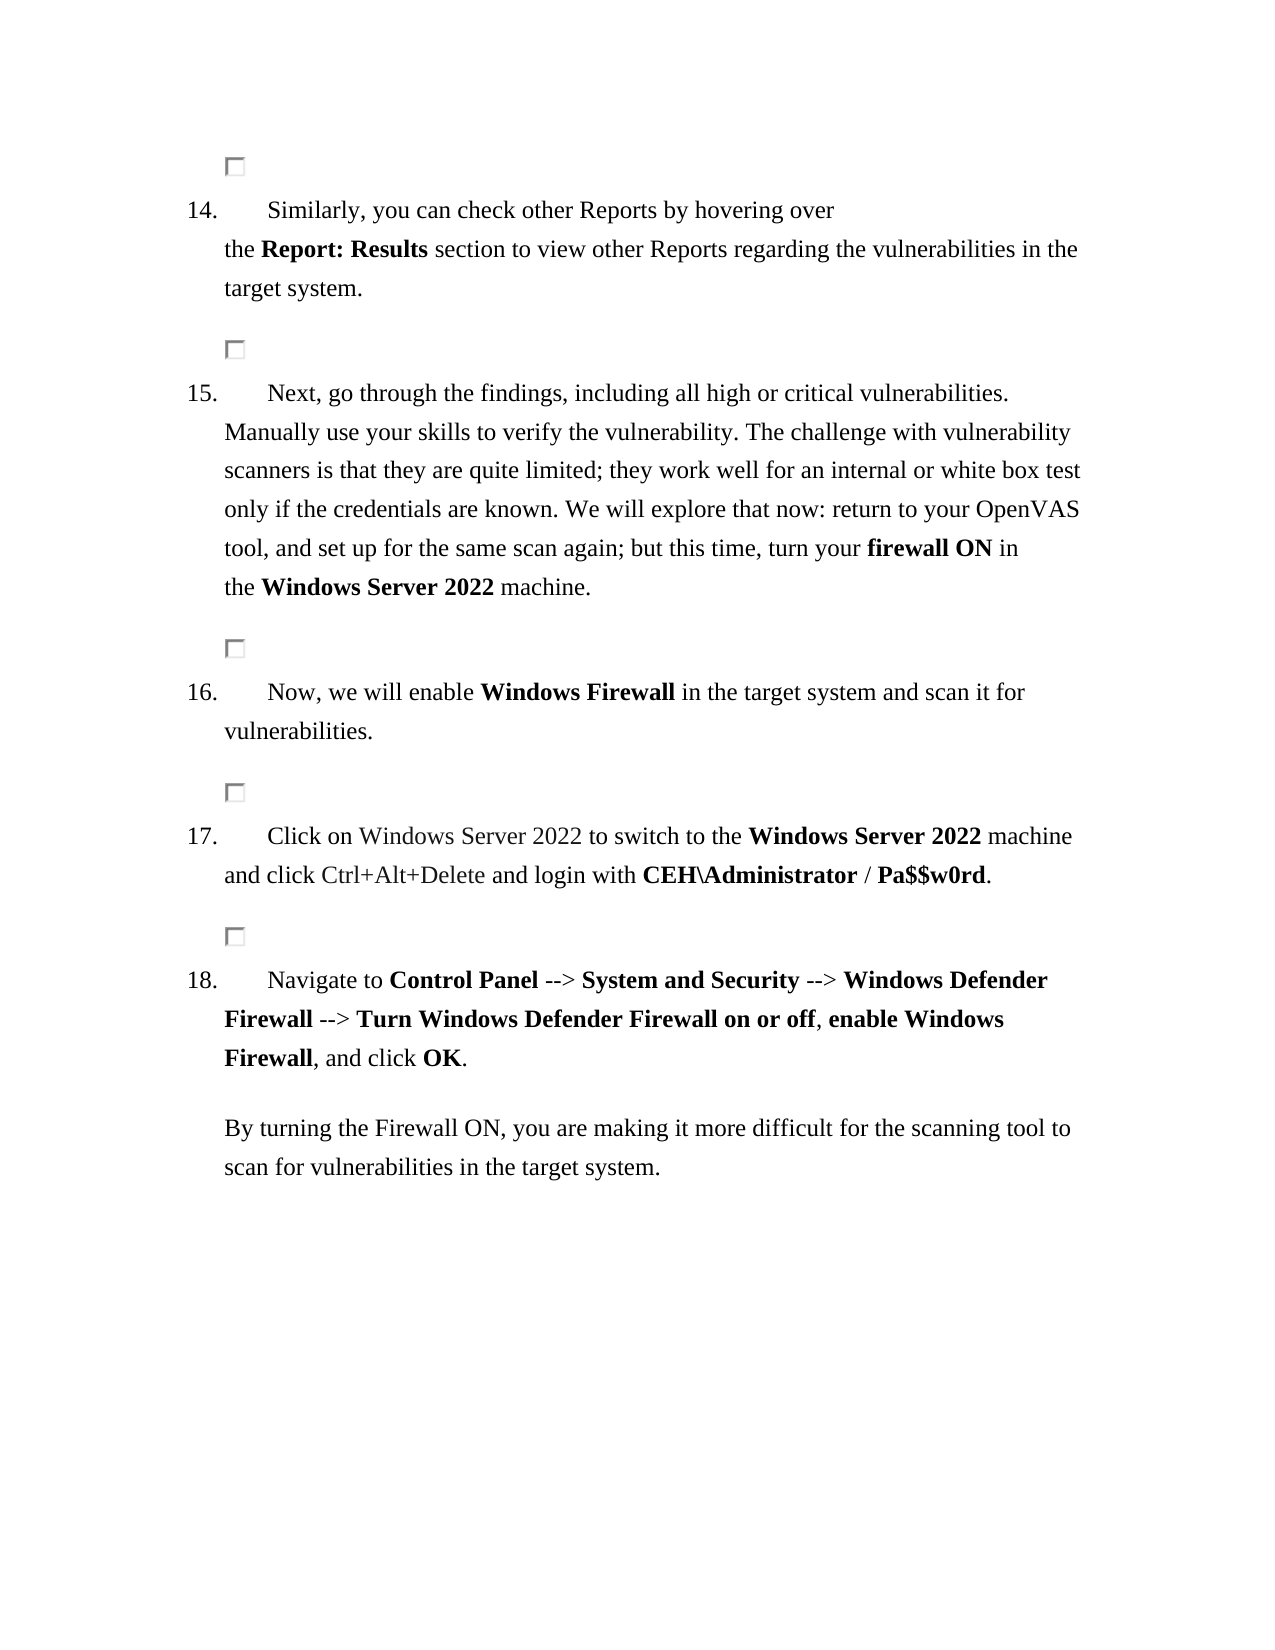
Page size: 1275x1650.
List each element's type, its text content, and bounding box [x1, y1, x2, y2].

text By turning the Firewall ON, you are making it more difficult for the scanning tool to scan for vulnerabilities in the target system. [224, 1102, 1094, 1180]
list Next, go through the findings, including all high or critical vulnerabilities. Manually use your skills to verify the vulnerability. The challenge with vulnerability scanners is that they are quite limited; they work well for an internal or white box test only if the credentials are known. We will explore that now: return to your OpenVAS tool, and set up for the same scan again; but this time, turn your firewall ON in the Windows Server 2022 machine. [187, 333, 1094, 601]
list Navigate to Control Panel --> System and Security --> Windows Defender Firewall --> Turn Windows Defender Firewall on or off, enable Windows Firewall, and click OK. [187, 920, 1094, 1071]
list Click on Windows Server 2022 to switch to the Windows Server 2022 machine and click Ctrl+Alt+Delete and login with CEH\Administrator / Pa$$w0rd. [187, 776, 1094, 889]
list Now, we will enable Windows Firewall in the target system and scan it for vulnerabilities. [187, 632, 1094, 745]
list Similarly, you can check other Reports by hovering over the Report: Results section to view other Reports regarding the vulnerabilities in the target system. [187, 150, 1094, 302]
